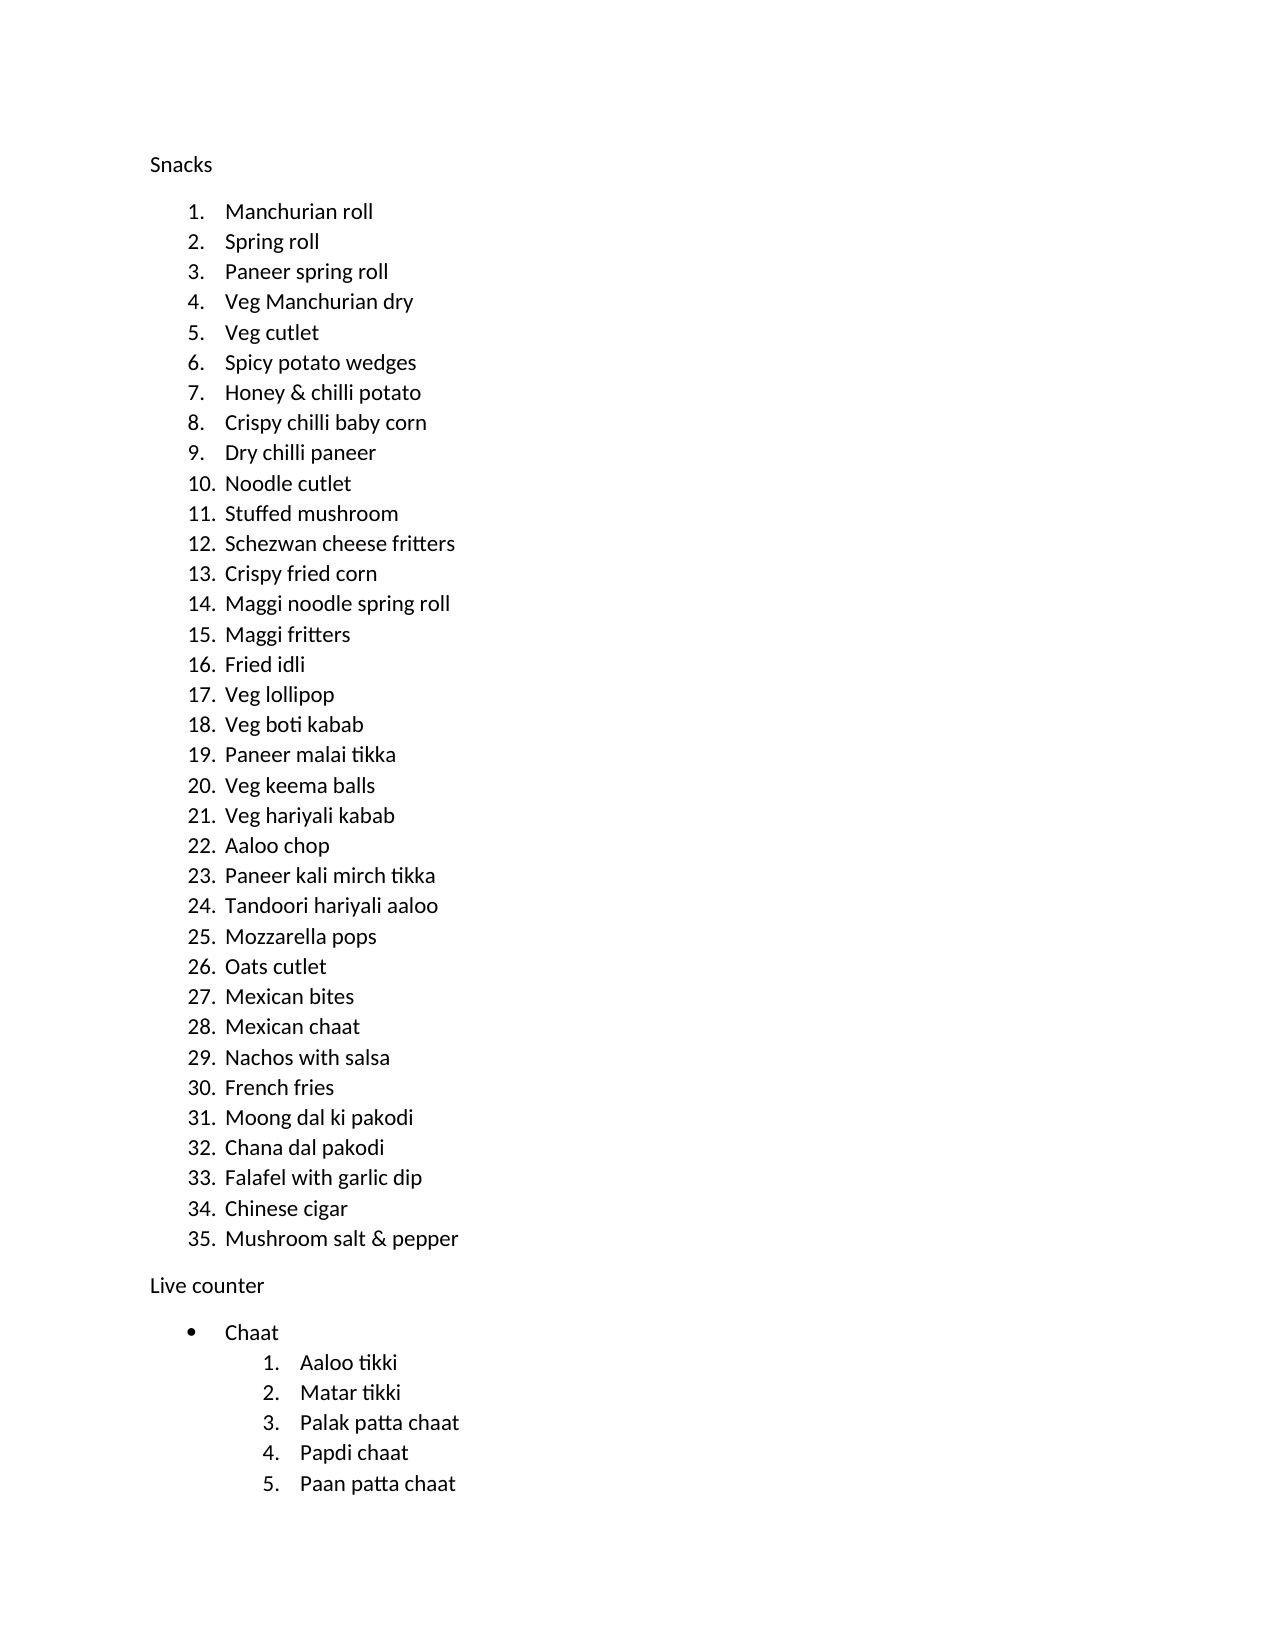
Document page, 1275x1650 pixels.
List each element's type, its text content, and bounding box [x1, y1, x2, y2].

list Spicy potato wedges [187, 348, 1125, 376]
list Dry chilli paneer [187, 438, 1125, 467]
list Mexican chaat [187, 1012, 1125, 1041]
list Schezwan cheese fritters [187, 529, 1125, 557]
list Palak patta chaat [262, 1408, 1125, 1436]
list Paneer spring roll [187, 257, 1125, 285]
list Veg cutlet [187, 318, 1125, 346]
list Moong dal ki pakodi [187, 1103, 1125, 1131]
list Veg lollipop [187, 680, 1125, 708]
list Veg hariyali kabab [187, 801, 1125, 829]
list Noodle cutlet [187, 469, 1125, 497]
list Maggi fritters [187, 620, 1125, 648]
list Chinese cigar [187, 1194, 1125, 1222]
list Veg keema balls [187, 771, 1125, 799]
list Chana dal pakodi [187, 1133, 1125, 1161]
list Matar tikki [262, 1378, 1125, 1406]
text Snacks [150, 150, 1125, 178]
list Stuffed mushroom [187, 499, 1125, 527]
list Tandoori hariyali aaloo [187, 892, 1125, 920]
list Chaat [187, 1318, 1125, 1346]
list Paneer malai tikka [187, 741, 1125, 769]
text Live counter [150, 1271, 1125, 1299]
list Crispy chilli baby corn [187, 408, 1125, 436]
list Mushroom salt & pepper [187, 1224, 1125, 1252]
list Aaloo tikki [262, 1348, 1125, 1376]
list Paan patta chaat [262, 1469, 1125, 1497]
list Fried idli [187, 650, 1125, 678]
list Veg boti kabab [187, 710, 1125, 738]
list Maggi noodle spring roll [187, 589, 1125, 618]
list Manchurian roll [187, 197, 1125, 225]
list French fries [187, 1073, 1125, 1101]
list Oats cutlet [187, 952, 1125, 980]
list Honey & chilli potato [187, 378, 1125, 406]
list Spring roll [187, 227, 1125, 255]
list Mozzarella pops [187, 922, 1125, 950]
list Nachos with salsa [187, 1043, 1125, 1071]
list Falafel with garlic dip [187, 1163, 1125, 1192]
list Papdi chaat [262, 1438, 1125, 1467]
list Paneer kali mirch tikka [187, 861, 1125, 889]
list Crispy fried corn [187, 559, 1125, 587]
list Aaloo chop [187, 831, 1125, 859]
list Veg Manchurian dry [187, 287, 1125, 316]
list Mexican bites [187, 982, 1125, 1010]
